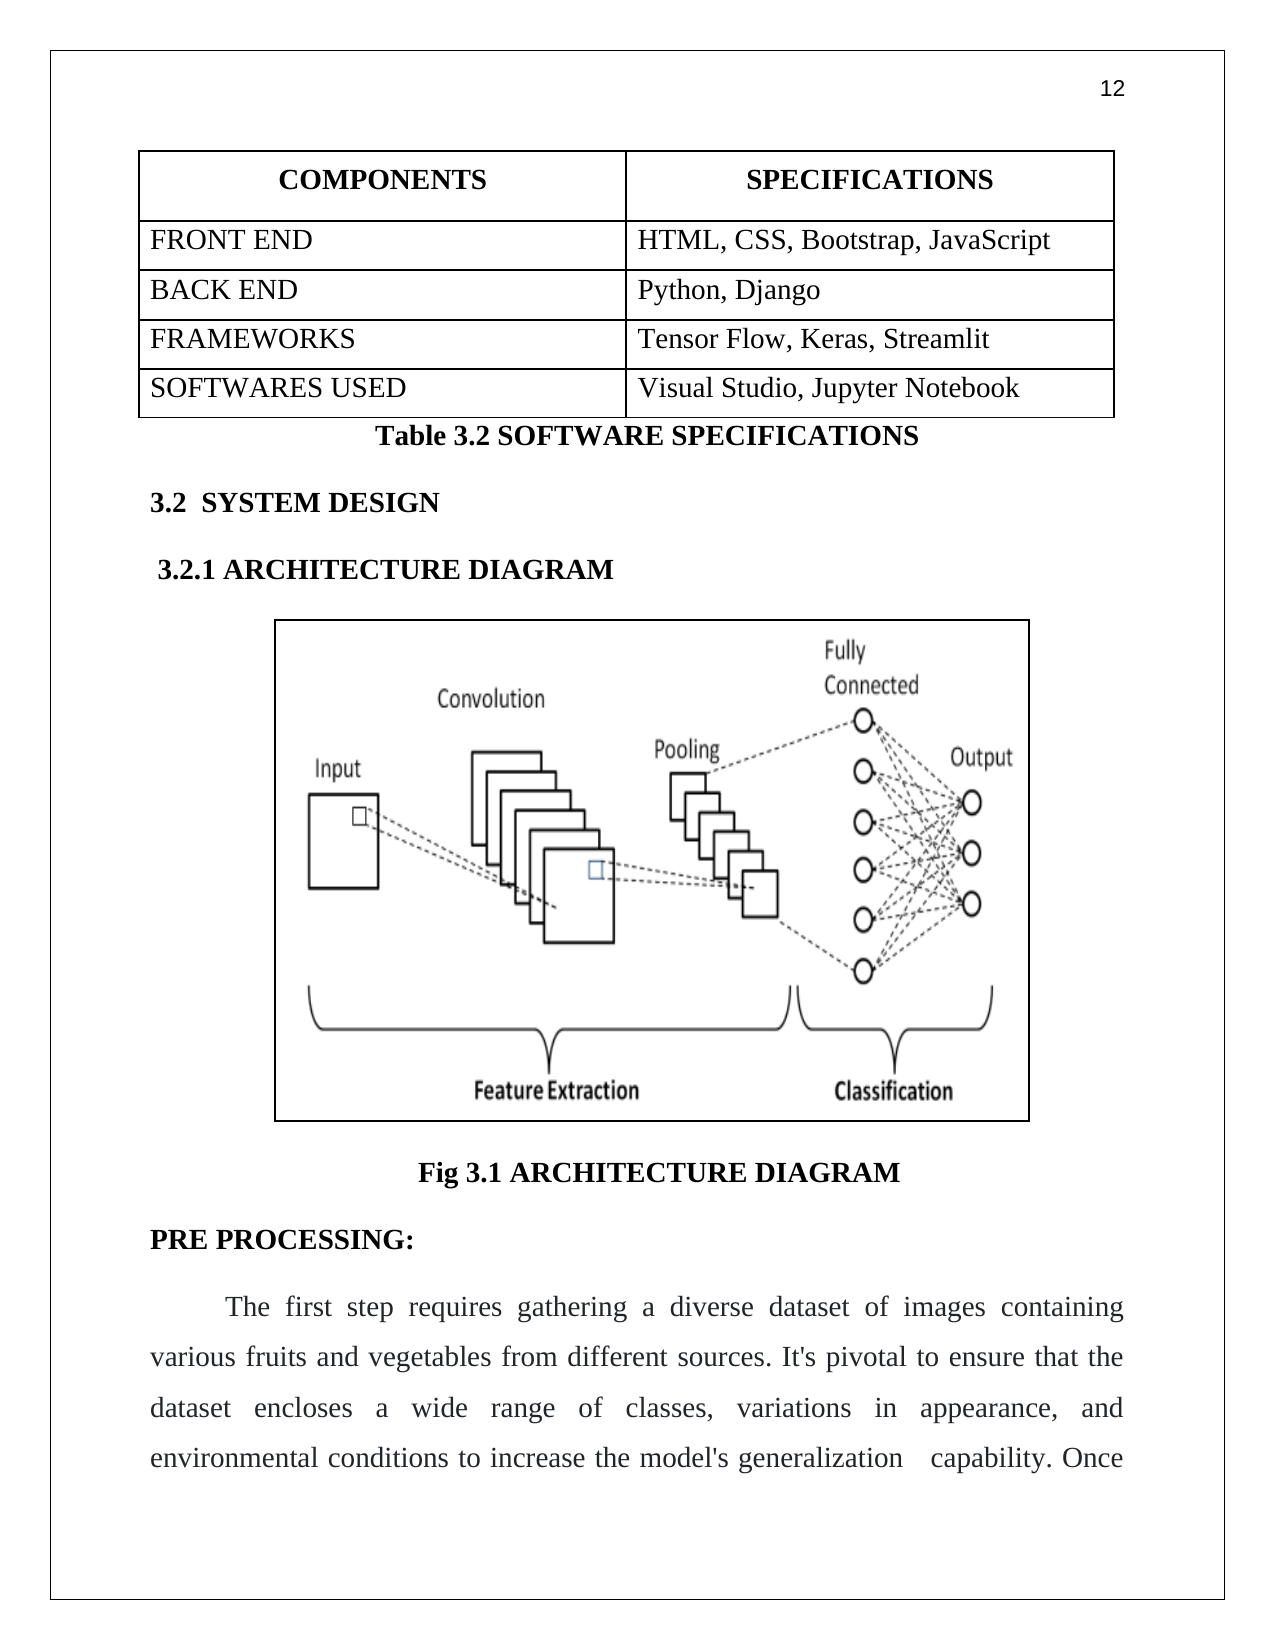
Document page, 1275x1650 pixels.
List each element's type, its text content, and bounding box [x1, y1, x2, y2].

table_cell FRAMEWORKS [140, 321, 625, 368]
table_cell Tensor Flow, Keras, Streamlit [627, 321, 1113, 368]
picture [276, 621, 1028, 1120]
text 3.2 SYSTEM DESIGN [150, 485, 1125, 519]
table_cell Visual Studio, Jupyter Notebook [627, 370, 1113, 417]
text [150, 1289, 1125, 1474]
table_header SPECIFICATIONS [627, 152, 1113, 219]
text Table 3.2 SOFTWARE SPECIFICATIONS [375, 418, 1125, 452]
table_header COMPONENTS [140, 152, 625, 219]
table_cell HTML, CSS, Bootstrap, JavaScript [627, 222, 1113, 269]
text Fig 3.1 ARCHITECTURE DIAGRAM [150, 1155, 1125, 1189]
table_cell FRONT END [140, 222, 625, 269]
table_cell BACK END [140, 271, 625, 318]
table_cell Python, Django [627, 271, 1113, 318]
text PRE PROCESSING: [150, 1222, 1125, 1256]
table_cell SOFTWARES USED [140, 370, 625, 417]
text 3.2.1 ARCHITECTURE DIAGRAM [150, 552, 1125, 586]
